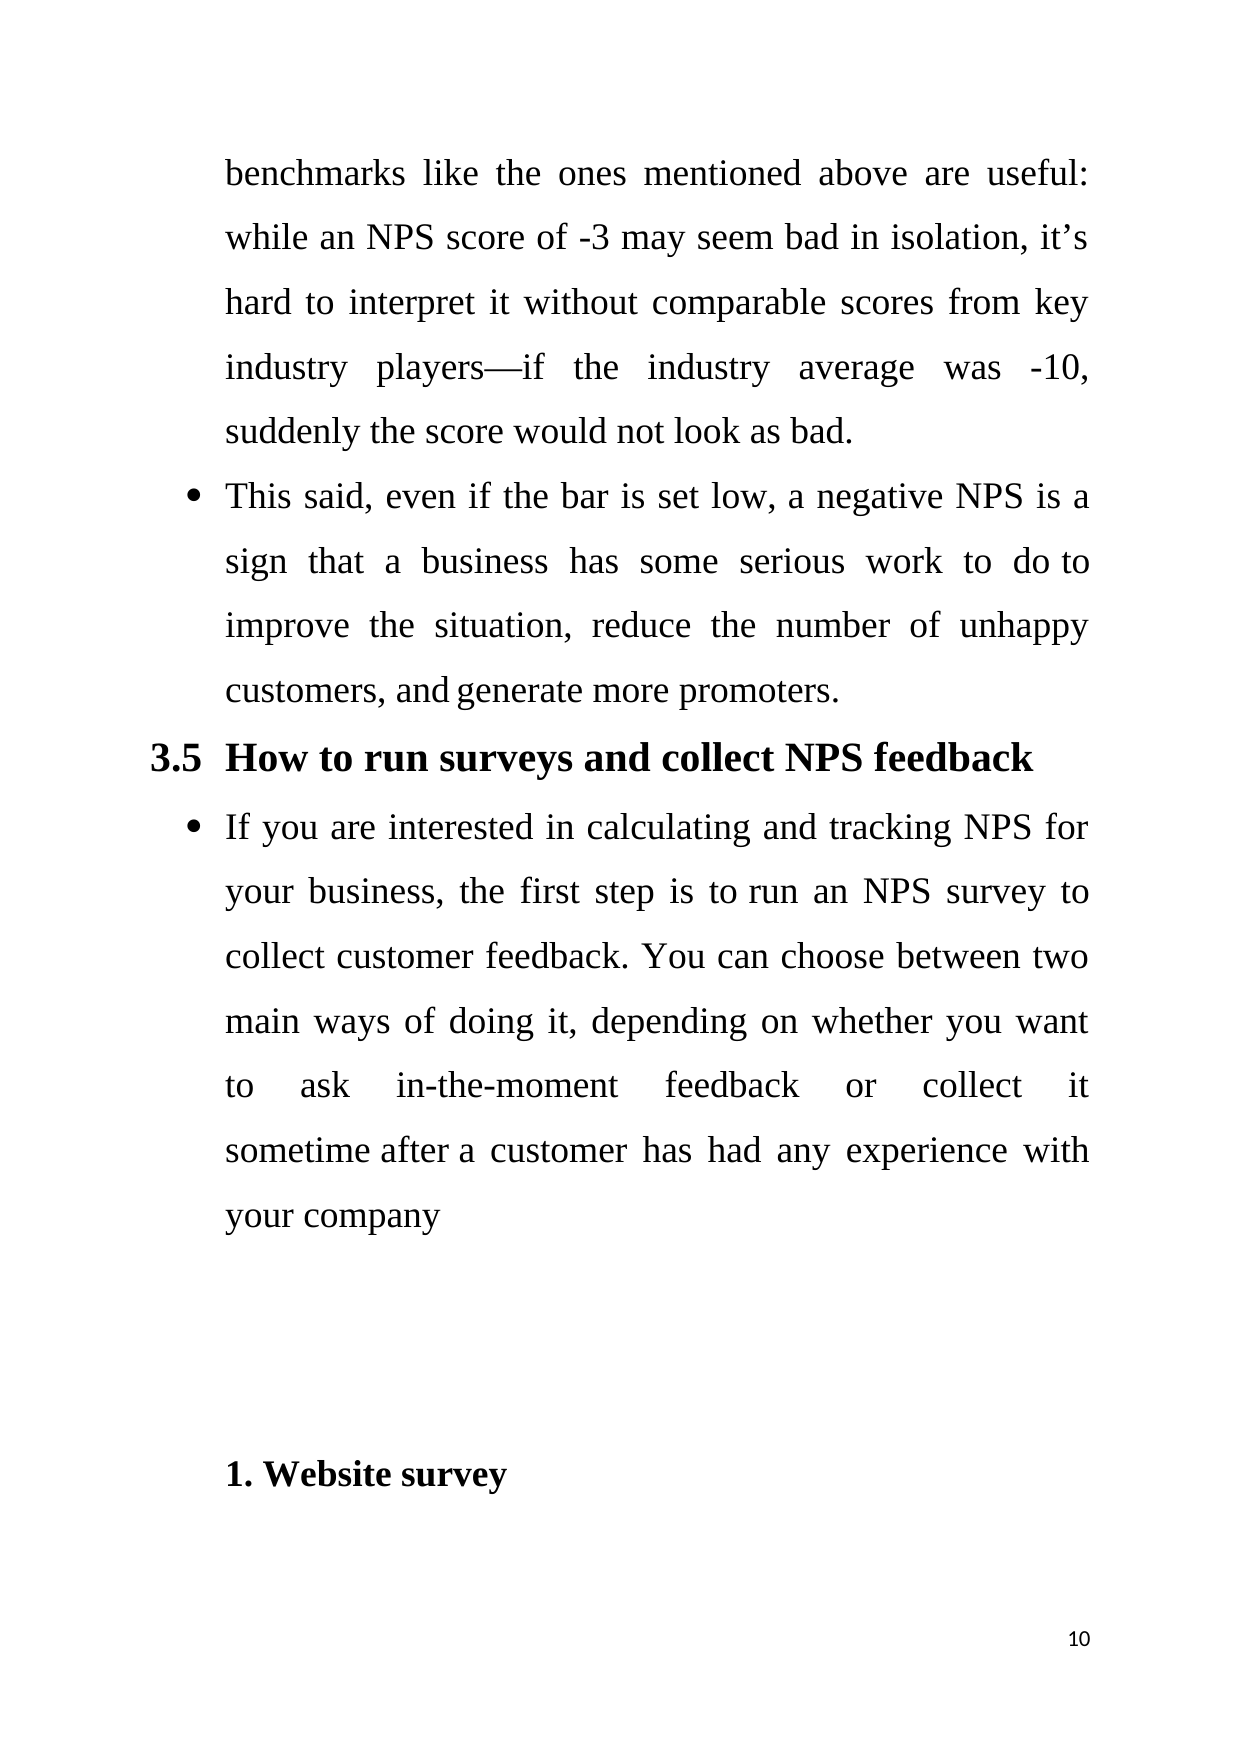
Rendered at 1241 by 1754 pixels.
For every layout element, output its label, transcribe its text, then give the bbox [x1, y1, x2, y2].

list How to run surveys and collect NPS feedback [150, 732, 1090, 780]
list If you are interested in calculating and tracking NPS for your business, the first step is to run an NPS survey to collect customer feedback. You can choose between two main ways of doing it, depending on whether you want to ask in-the-moment feedback or collect it sometime after a customer has had any experience with your company [187, 804, 1090, 1235]
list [187, 150, 1090, 452]
list 1. Website survey [225, 1451, 1090, 1494]
list This said, even if the bar is set low, a negative NPS is a sign that a business has some serious work to do to improve the situation, reduce the number of unhappy customers, and generate more promoters. [187, 473, 1090, 711]
